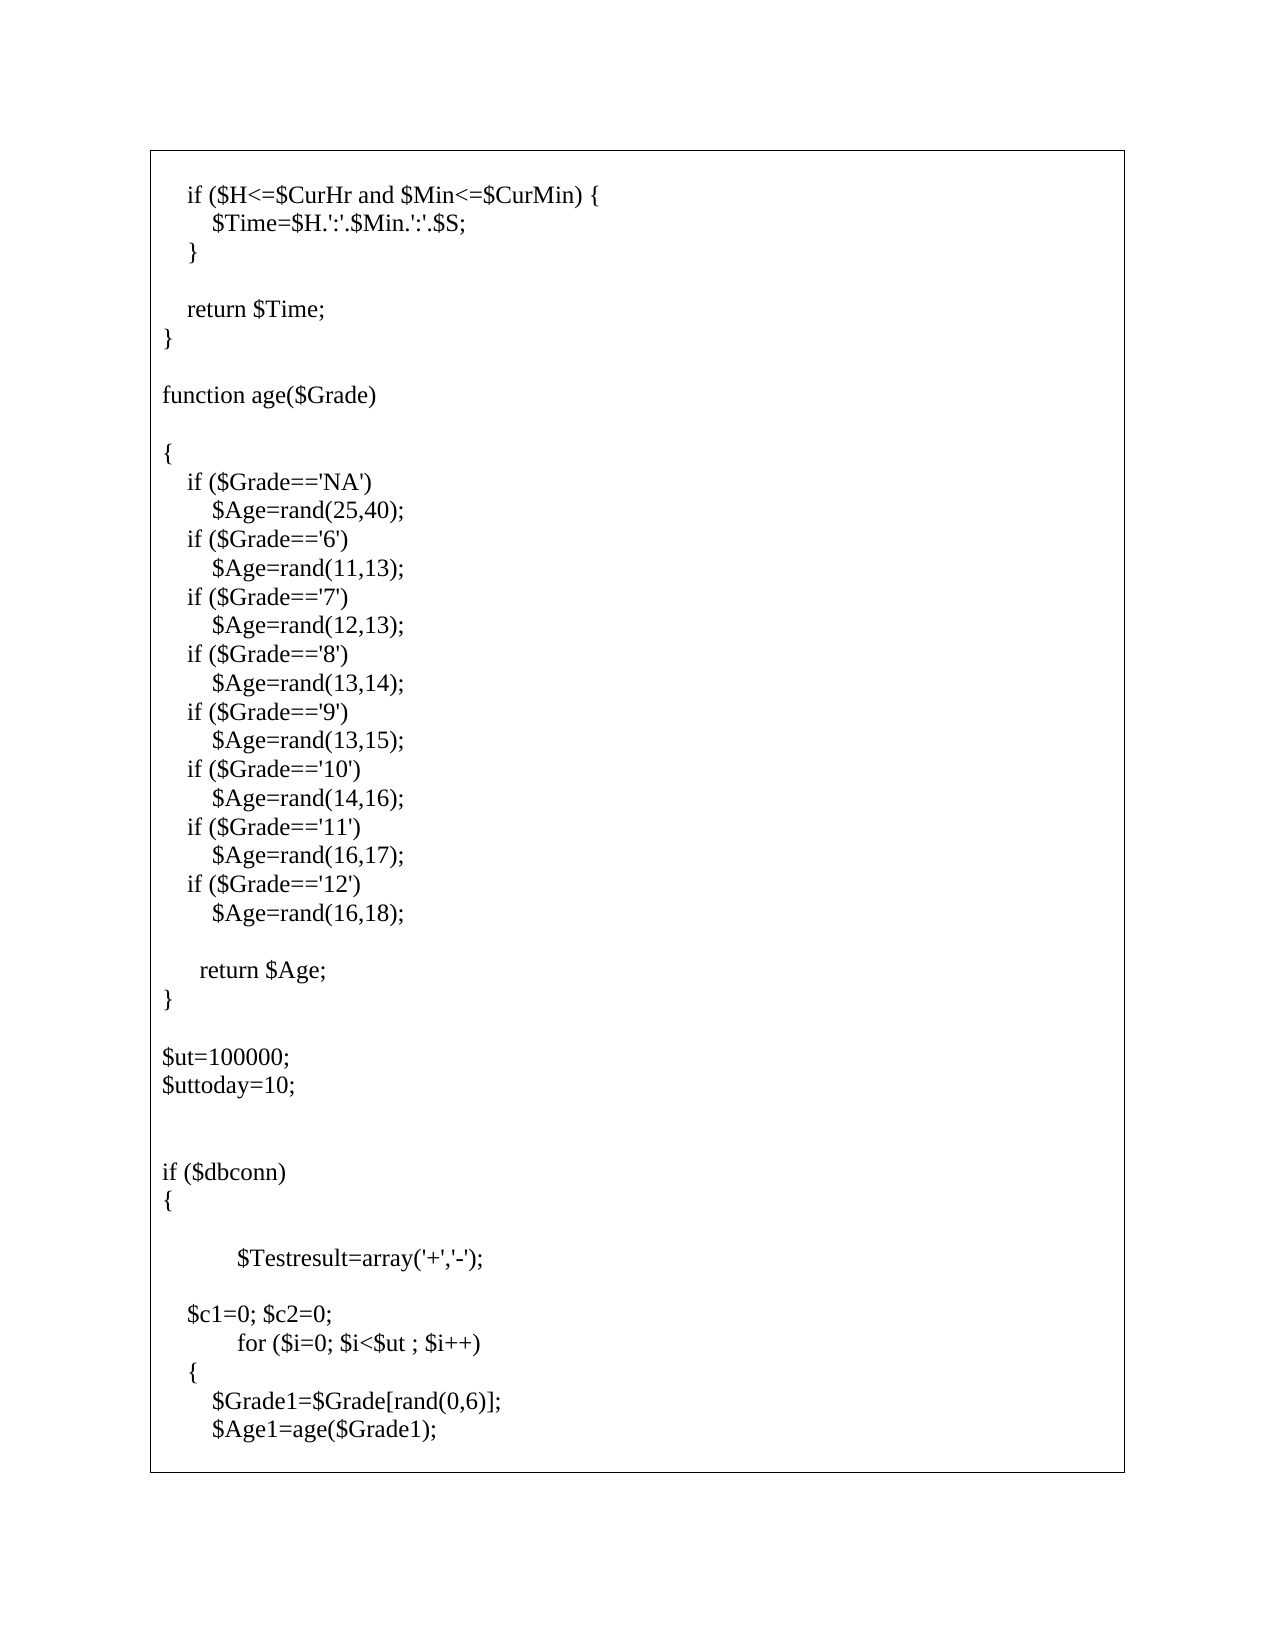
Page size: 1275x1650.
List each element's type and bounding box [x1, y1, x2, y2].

table_cell [151, 151, 1124, 1472]
